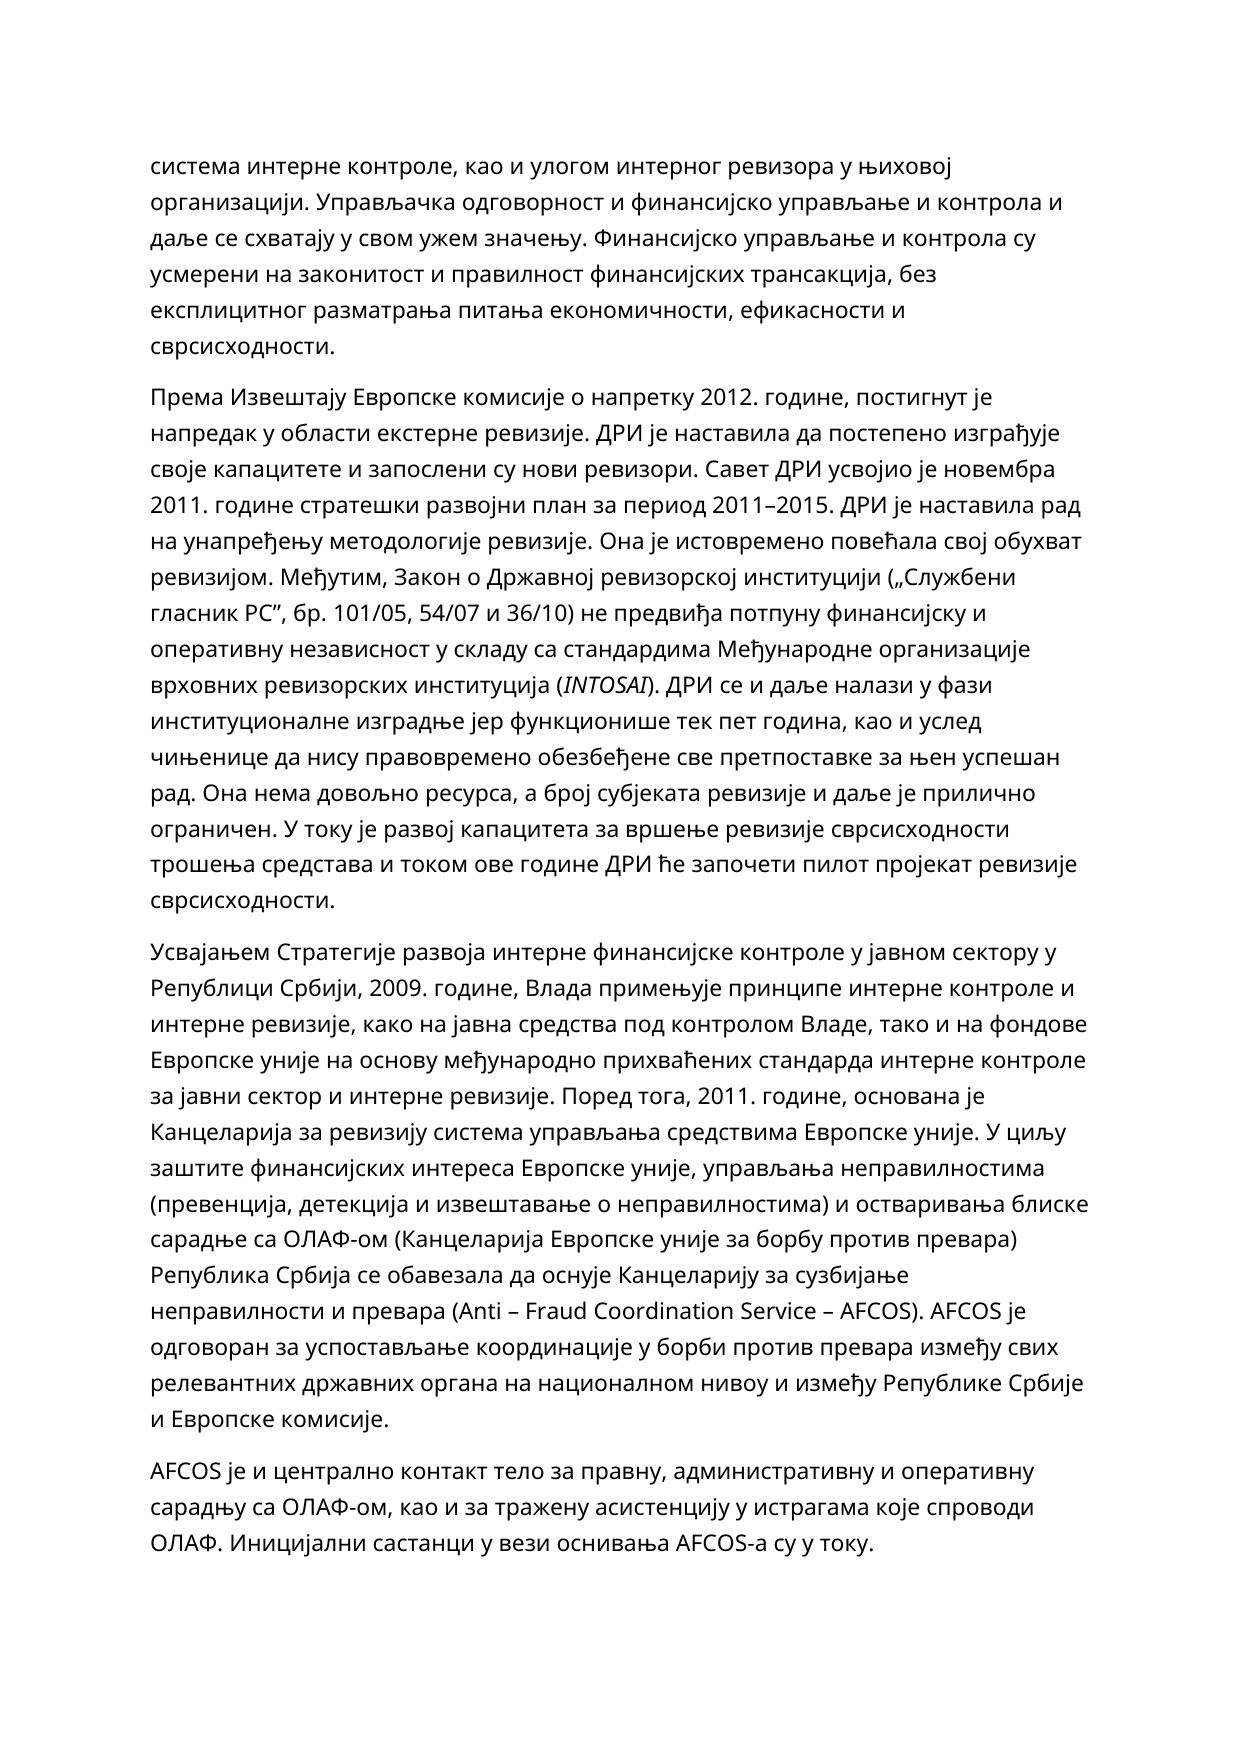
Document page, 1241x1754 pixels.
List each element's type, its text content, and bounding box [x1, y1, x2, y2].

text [150, 150, 1090, 361]
text Усвајањем Стратегије развоја интерне финансијске контроле у јавном сектору у Републици Србији, 2009. године, Влада примењује принципе интерне контроле и интерне ревизије, како на јавна средства под контролом Владе, тако и на фондове Eвропске уније на основу међународно прихваћених стандарда интерне контроле за јавни сектор и интерне ревизије. Поред тога, 2011. године, основана је Канцеларија за ревизију система управљања средствима Европске уније. У циљу заштите финансијских интереса Европске уније, управљања неправилностима (превенција, детекција и извештавање о неправилностима) и остваривања блиске сарадње са ОЛАФ-ом (Канцеларија Европске уније за борбу против превара) Република Србија се обавезала да оснује Канцеларију за сузбијање неправилности и превара (Anti – Fraud Coordination Service – AFCOS). AFCOS је одговоран за успостављање координације у борби против превара између свих релевантних државних органа на националном нивоу и између Републике Србије и Европске комисије. [150, 936, 1090, 1434]
text AFCOS је и централно контакт тело за правну, административну и оперативну сарадњу са ОЛАФ-ом, као и за тражену асистенцију у истрагама које спроводи ОЛАФ. Иницијални састанци у вези оснивања AFCOS-а су у току. [150, 1455, 1090, 1558]
text Према Извештају Европске комисије о напретку 2012. године, постигнут је напредак у области екстерне ревизије. ДРИ је наставила да постепено изграђује своје капацитете и запослени су нови ревизори. Савет ДРИ усвојио је новембра 2011. године стратешки развојни план за период 2011–2015. ДРИ је наставила рад на унапређењу методологије ревизије. Она је истовремено повећала свој обухват ревизијом. Међутим, Закон о Државној ревизорској институцији („Службени гласник РС”, бр. 101/05, 54/07 и 36/10) не предвиђа потпуну финансијску и оперативну независност у складу са стандардима Међународне организације врховних ревизорских институција (INTOSAI). ДРИ се и даље налази у фази институционалне изградње јер функционише тек пет година, као и услед чињенице да нису правовремено обезбеђене све претпоставке за њен успешан рад. Она нема довољно ресурса, а број субјеката ревизије и даље је прилично ограничен. У току је развој капацитета за вршење ревизије сврсисходности трошења средстава и током ове године ДРИ ће започети пилот пројекат ревизије сврсисходности. [150, 381, 1090, 916]
